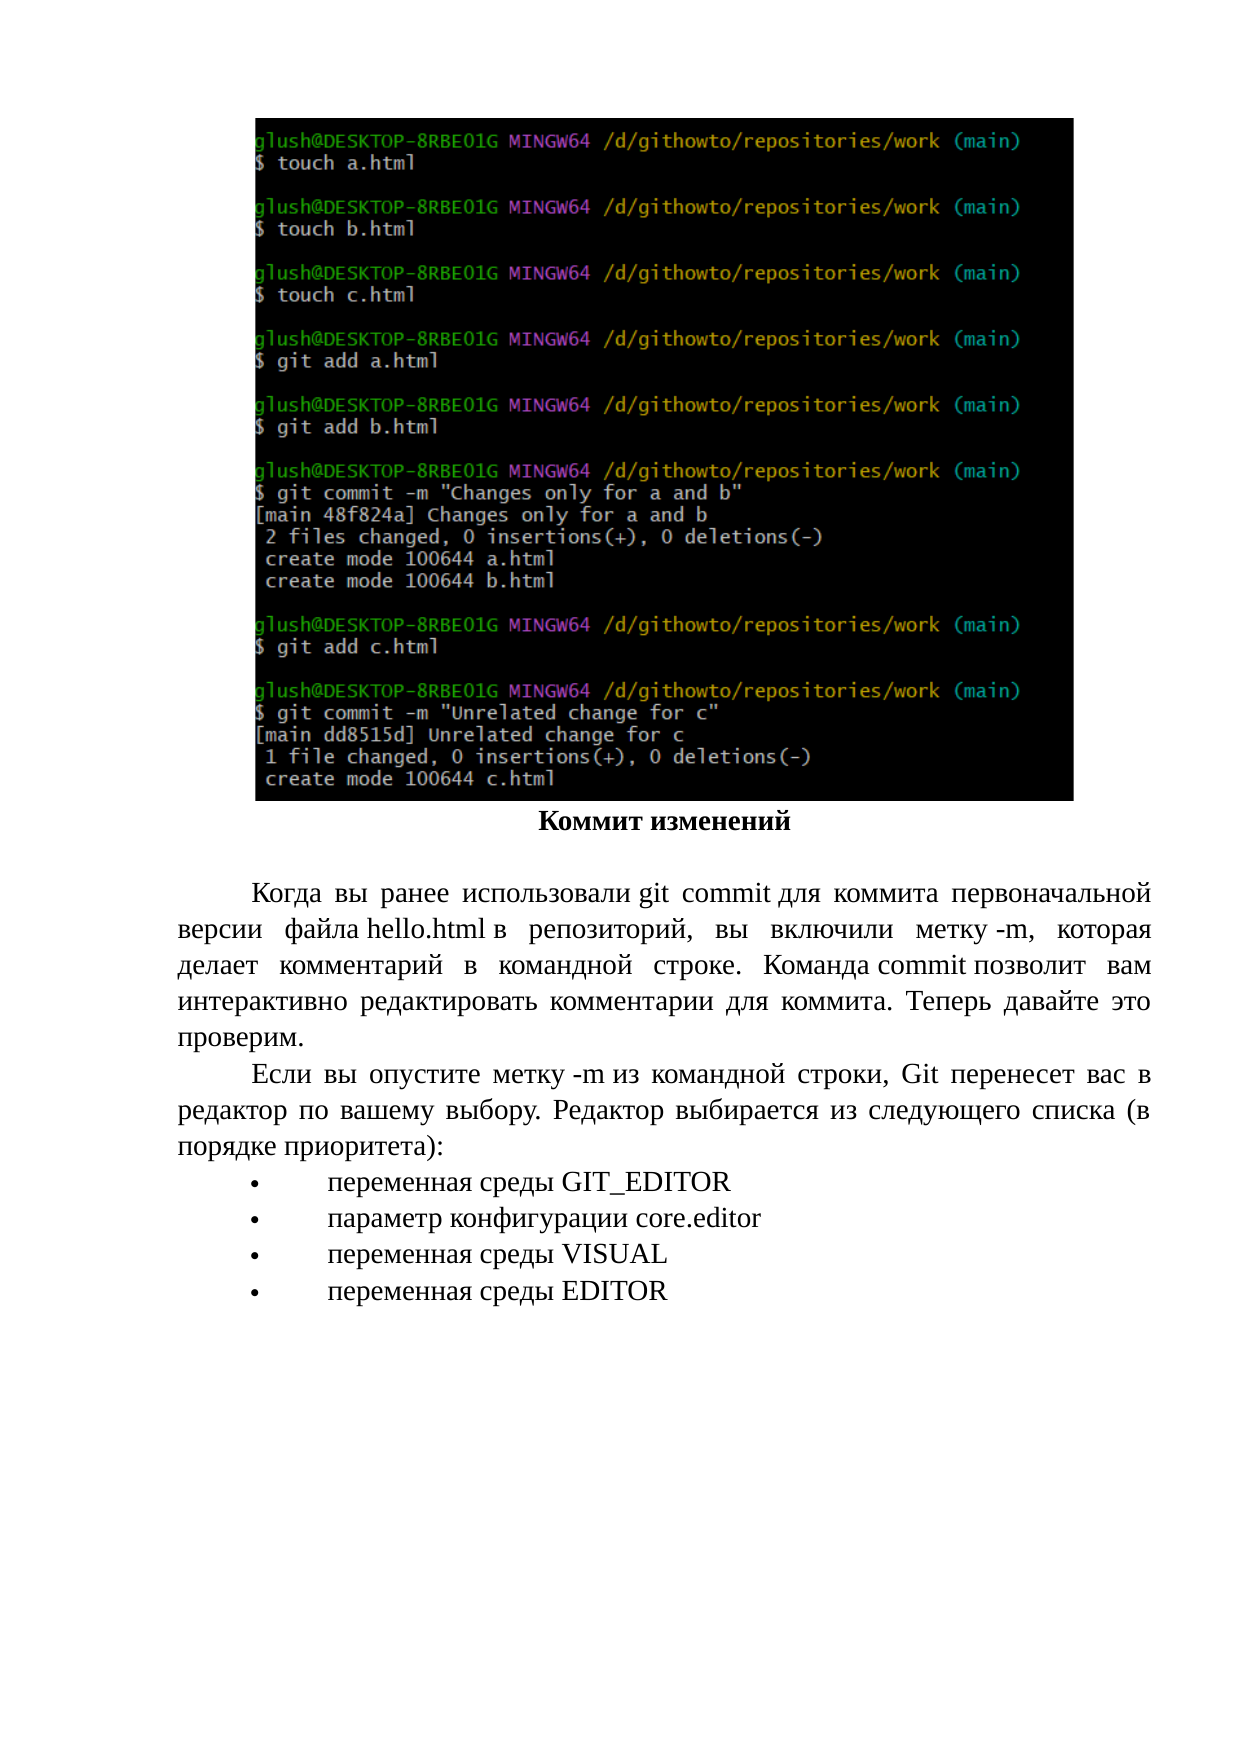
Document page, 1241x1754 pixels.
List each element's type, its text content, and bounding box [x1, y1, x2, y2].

list переменная среды EDITOR [177, 1273, 1152, 1306]
list параметр конфигурации core.editor [177, 1200, 1152, 1234]
text Если вы опустите метку -m из командной строки, Git перенесет вас в редактор по вашему выбору. Редактор выбирается из следующего списка (в порядке приоритета): [177, 1056, 1152, 1162]
picture [255, 118, 1074, 801]
text Когда вы ранее использовали git commit для коммита первоначальной версии файла hello.html в репозиторий, вы включили метку -m, которая делает комментарий в командной строке. Команда commit позволит вам интерактивно редактировать комментарии для коммита. Теперь давайте это проверим. [177, 875, 1152, 1053]
list переменная среды GIT_EDITOR [177, 1164, 1152, 1198]
text Коммит изменений [177, 803, 1152, 836]
list переменная среды VISUAL [177, 1236, 1152, 1270]
